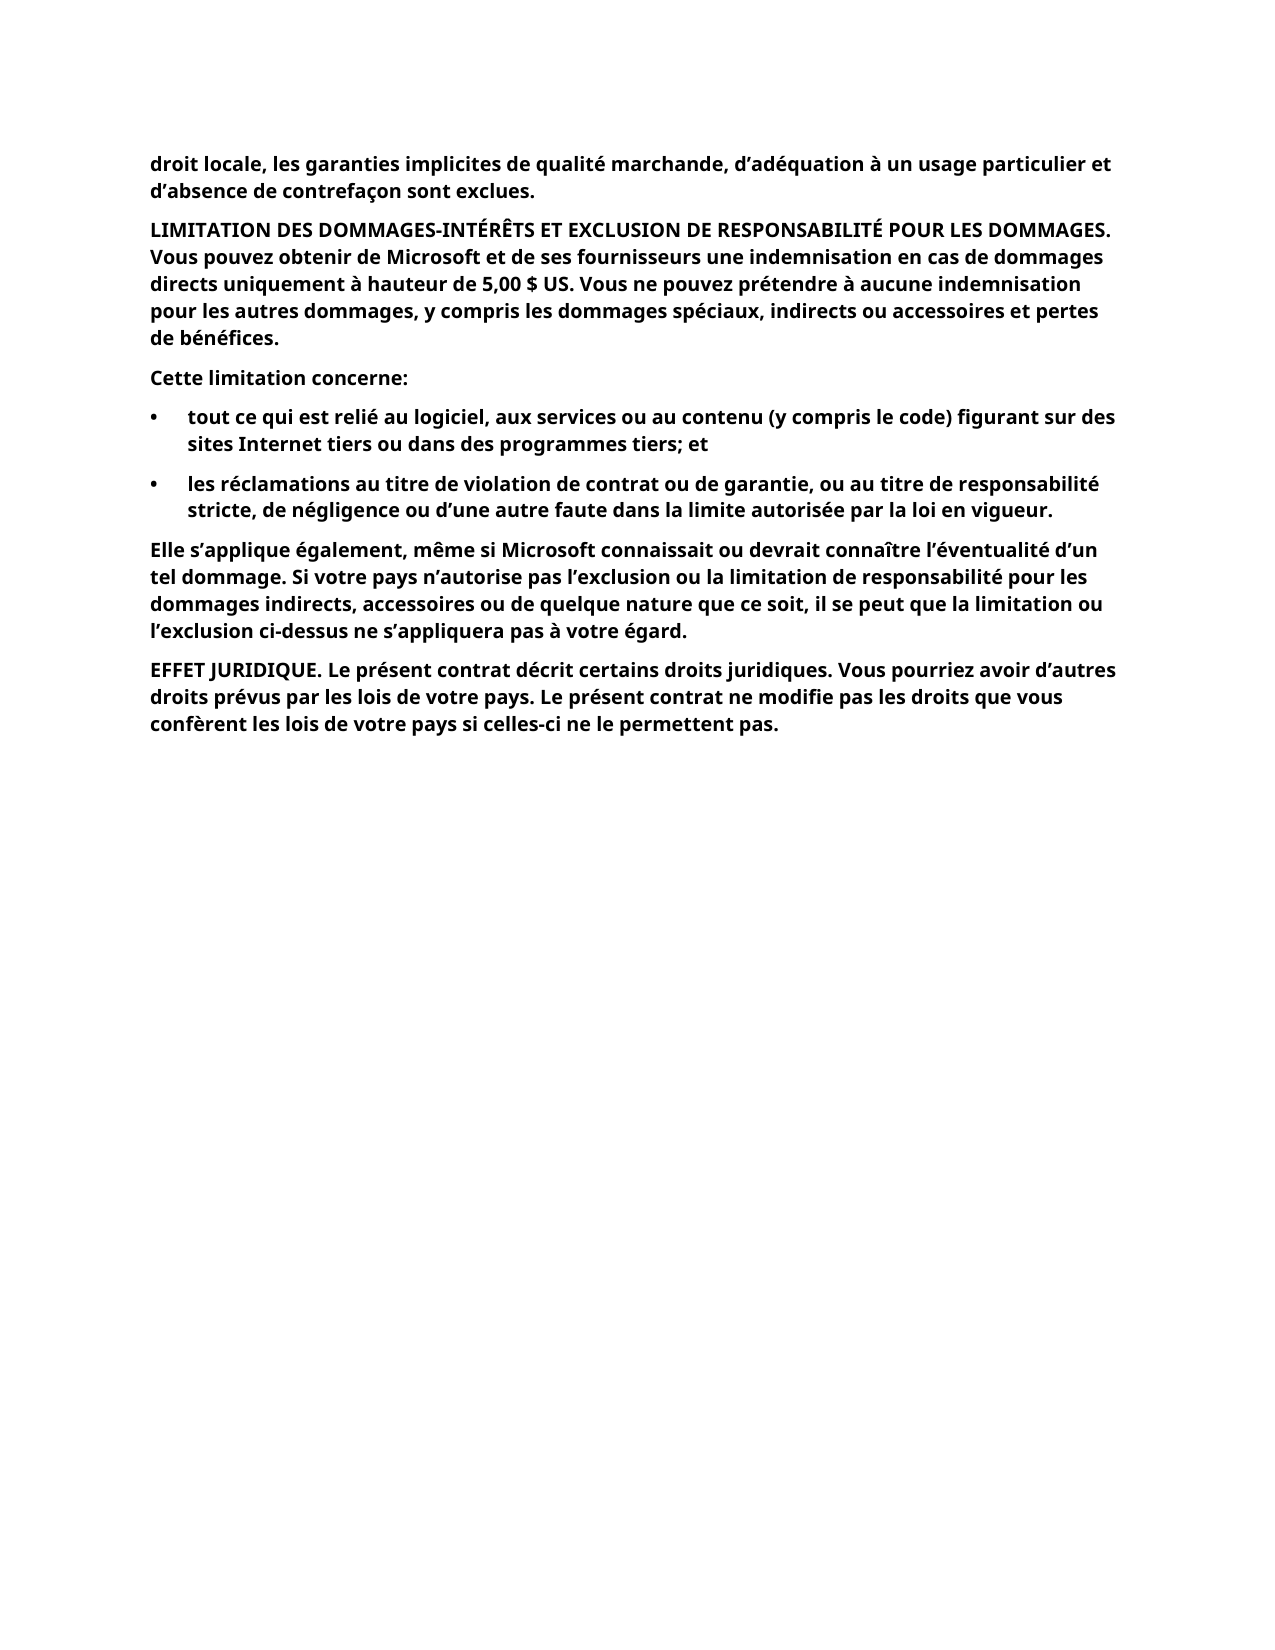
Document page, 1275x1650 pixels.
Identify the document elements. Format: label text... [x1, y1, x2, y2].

text • les réclamations au titre de violation de contrat ou de garantie, ou au titre de responsabilité stricte, de négligence ou d’une autre faute dans la limite autorisée par la loi en vigueur. [150, 470, 1125, 524]
text • tout ce qui est relié au logiciel, aux services ou au contenu (y compris le code) figurant sur des sites Internet tiers ou dans des programmes tiers; et [150, 403, 1125, 457]
text LIMITATION DES DOMMAGES-INTÉRÊTS ET EXCLUSION DE RESPONSABILITÉ POUR LES DOMMAGES. Vous pouvez obtenir de Microsoft et de ses fournisseurs une indemnisation en cas de dommages directs uniquement à hauteur de 5,00 $ US. Vous ne pouvez prétendre à aucune indemnisation pour les autres dommages, y compris les dommages spéciaux, indirects ou accessoires et pertes de bénéfices. [150, 216, 1125, 351]
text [150, 150, 1125, 204]
text Elle s’applique également, même si Microsoft connaissait ou devrait connaître l’éventualité d’un tel dommage. Si votre pays n’autorise pas l’exclusion ou la limitation de responsabilité pour les dommages indirects, accessoires ou de quelque nature que ce soit, il se peut que la limitation ou l’exclusion ci-dessus ne s’appliquera pas à votre égard. [150, 536, 1125, 644]
text Cette limitation concerne: [150, 364, 1125, 391]
text EFFET JURIDIQUE. Le présent contrat décrit certains droits juridiques. Vous pourriez avoir d’autres droits prévus par les lois de votre pays. Le présent contrat ne modifie pas les droits que vous confèrent les lois de votre pays si celles-ci ne le permettent pas. [150, 657, 1125, 738]
